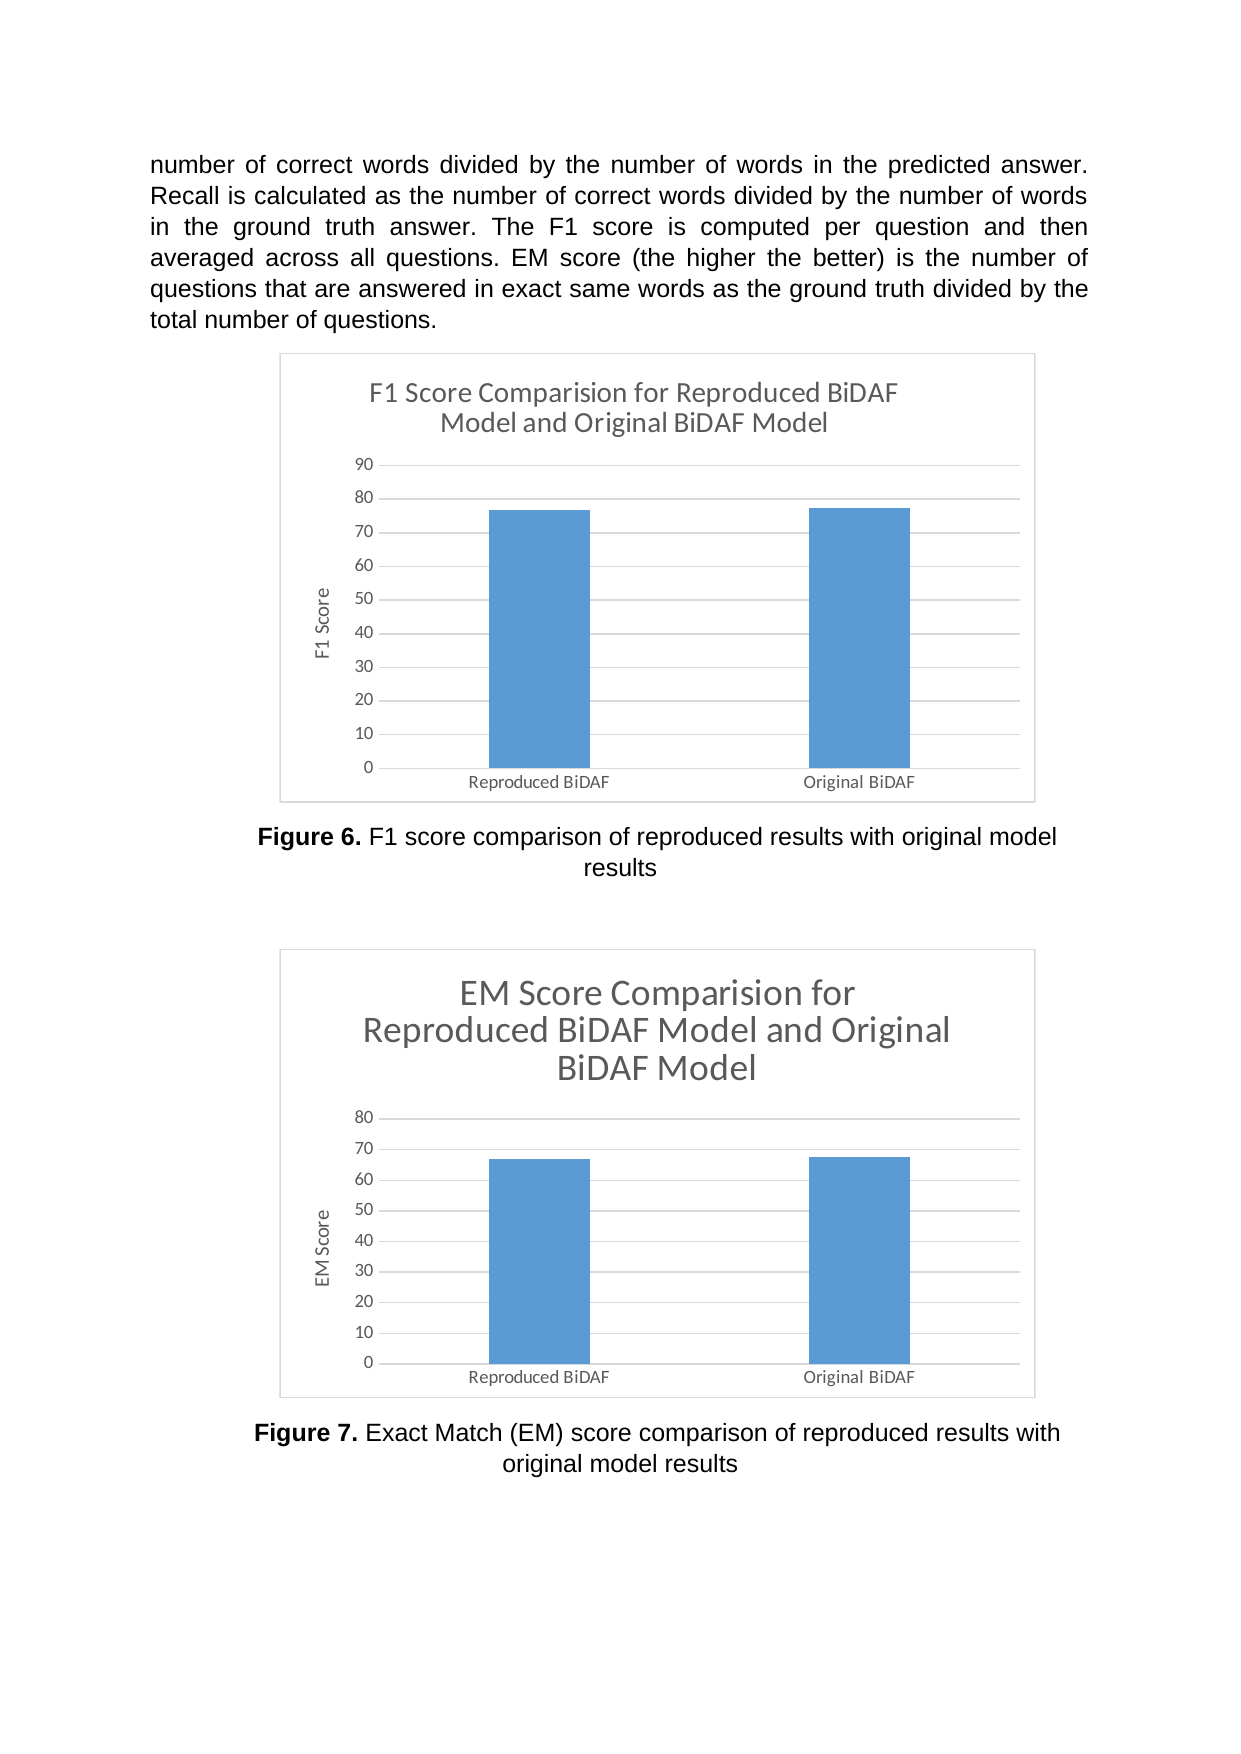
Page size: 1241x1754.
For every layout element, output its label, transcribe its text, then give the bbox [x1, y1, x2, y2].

text Figure 7. Exact Match (EM) score comparison of reproduced results with original model results [150, 1417, 1090, 1477]
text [150, 150, 1090, 334]
text Figure 6. F1 score comparison of reproduced results with original model results [150, 822, 1090, 882]
